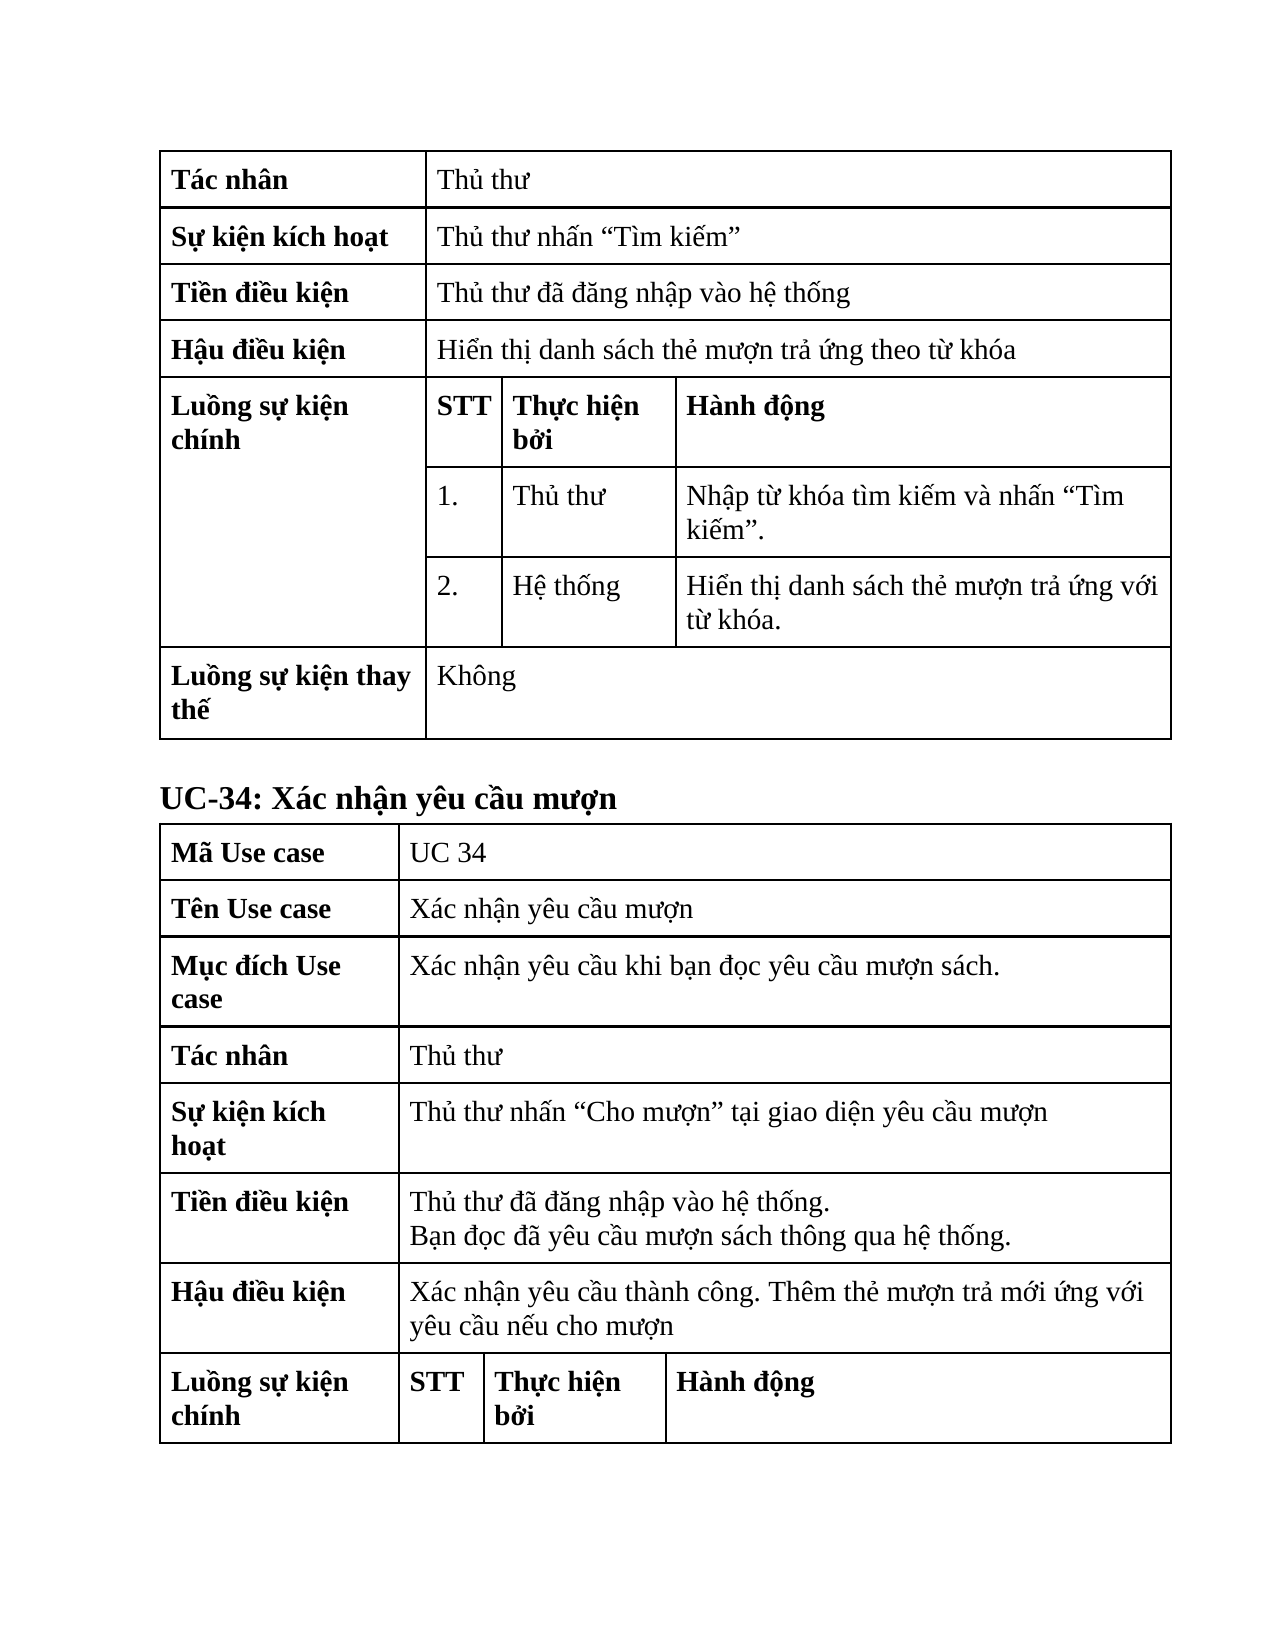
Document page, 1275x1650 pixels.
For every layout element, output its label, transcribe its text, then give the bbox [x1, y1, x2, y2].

table_cell Hành động [677, 378, 1170, 466]
table_cell Thực hiện bởi [503, 378, 675, 466]
table_cell Tiền điều kiện [161, 1174, 398, 1262]
table_cell Xác nhận yêu cầu thành công. Thêm thẻ mượn trả mới ứng với yêu cầu nếu cho mượn [400, 1264, 1170, 1352]
table_header UC 34 [400, 825, 1170, 879]
table_cell Hậu điều kiện [161, 321, 425, 376]
table_cell Thủ thư nhấn “Tìm kiếm” [427, 209, 1170, 263]
table_cell Thủ thư [400, 1028, 1170, 1082]
table_cell Thủ thư đã đăng nhập vào hệ thống. Bạn đọc đã yêu cầu mượn sách thông qua hệ thống. [400, 1174, 1170, 1262]
table_cell Xác nhận yêu cầu khi bạn đọc yêu cầu mượn sách. [400, 938, 1170, 1025]
table_cell Tên Use case [161, 881, 398, 935]
table_cell Xác nhận yêu cầu mượn [400, 881, 1170, 935]
table_header Mã Use case [161, 825, 398, 879]
table_cell Thực hiện bởi [485, 1354, 665, 1442]
table_cell Hành động [667, 1354, 1170, 1442]
table_cell Tiền điều kiện [161, 265, 425, 319]
table_cell Tác nhân [161, 152, 425, 206]
table_cell 2. [427, 558, 501, 646]
table_cell Nhập từ khóa tìm kiếm và nhấn “Tìm kiếm”. [677, 468, 1170, 556]
table_cell 1. [427, 468, 501, 556]
table_cell Luồng sự kiện chính [161, 378, 425, 646]
text UC-34: Xác nhận yêu cầu mượn [159, 778, 1172, 817]
table_cell STT [427, 378, 501, 466]
table_cell Sự kiện kích hoạt [161, 1084, 398, 1172]
table_cell Không [427, 648, 1170, 738]
table_cell Sự kiện kích hoạt [161, 209, 425, 263]
table_cell Hiển thị danh sách thẻ mượn trả ứng với từ khóa. [677, 558, 1170, 646]
table_cell Thủ thư đã đăng nhập vào hệ thống [427, 265, 1170, 319]
table_cell Thủ thư nhấn “Cho mượn” tại giao diện yêu cầu mượn [400, 1084, 1170, 1172]
table_cell Luồng sự kiện thay thế [161, 648, 425, 738]
table_cell Hiển thị danh sách thẻ mượn trả ứng theo từ khóa [427, 321, 1170, 376]
table_cell Hệ thống [503, 558, 675, 646]
table_cell Luồng sự kiện chính [161, 1354, 398, 1442]
table_cell Thủ thư [427, 152, 1170, 206]
table_cell Thủ thư [503, 468, 675, 556]
table_cell Hậu điều kiện [161, 1264, 398, 1352]
table_cell STT [400, 1354, 483, 1442]
table_cell Tác nhân [161, 1028, 398, 1082]
table_cell Mục đích Use case [161, 938, 398, 1025]
